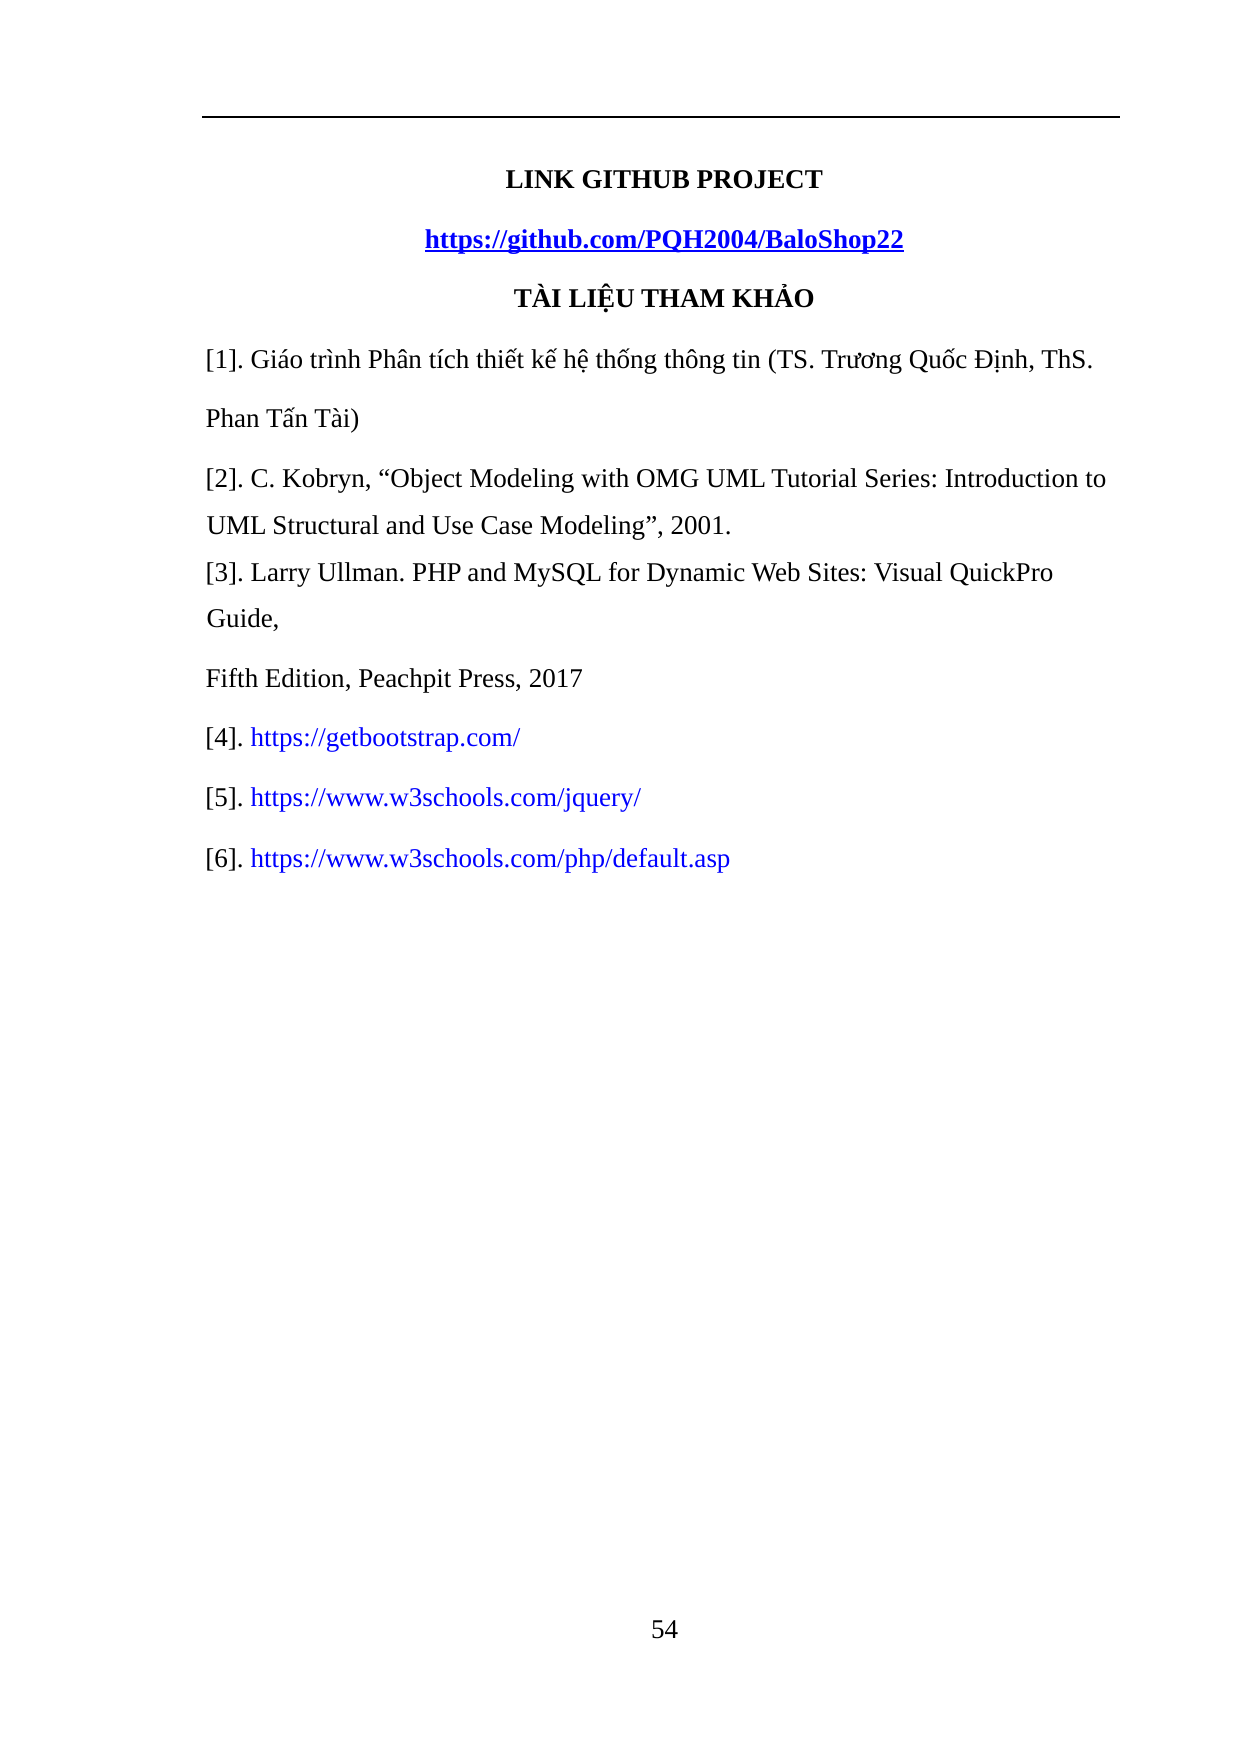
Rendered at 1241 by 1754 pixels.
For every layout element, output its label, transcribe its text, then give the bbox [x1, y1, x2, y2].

text Fifth Edition, Peachpit Press, 2017 [205, 662, 1127, 693]
text LINK GITHUB PROJECT [207, 163, 1121, 194]
text [1]. Giáo trình Phân tích thiết kế hệ thống thông tin (TS. Trương Quốc Định, ThS. [205, 343, 1127, 374]
text TÀI LIỆU THAM KHẢO [207, 282, 1122, 314]
text https://github.com/PQH2004/BaloShop22 [207, 223, 1121, 254]
text [4]. https://getbootstrap.com/ [205, 721, 1128, 753]
text [6]. https://www.w3schools.com/php/default.asp [205, 842, 1128, 873]
text [2]. C. Kobryn, “Object Modeling with OMG UML Tutorial Series: Introduction to UML Structural and Use Case Modeling”, 2001. [205, 462, 1127, 540]
text [3]. Larry Ullman. PHP and MySQL for Dynamic Web Sites: Visual QuickPro Guide, [205, 556, 1127, 633]
text Phan Tấn Tài) [205, 403, 1127, 434]
text [5]. https://www.w3schools.com/jquery/ [205, 782, 1128, 813]
